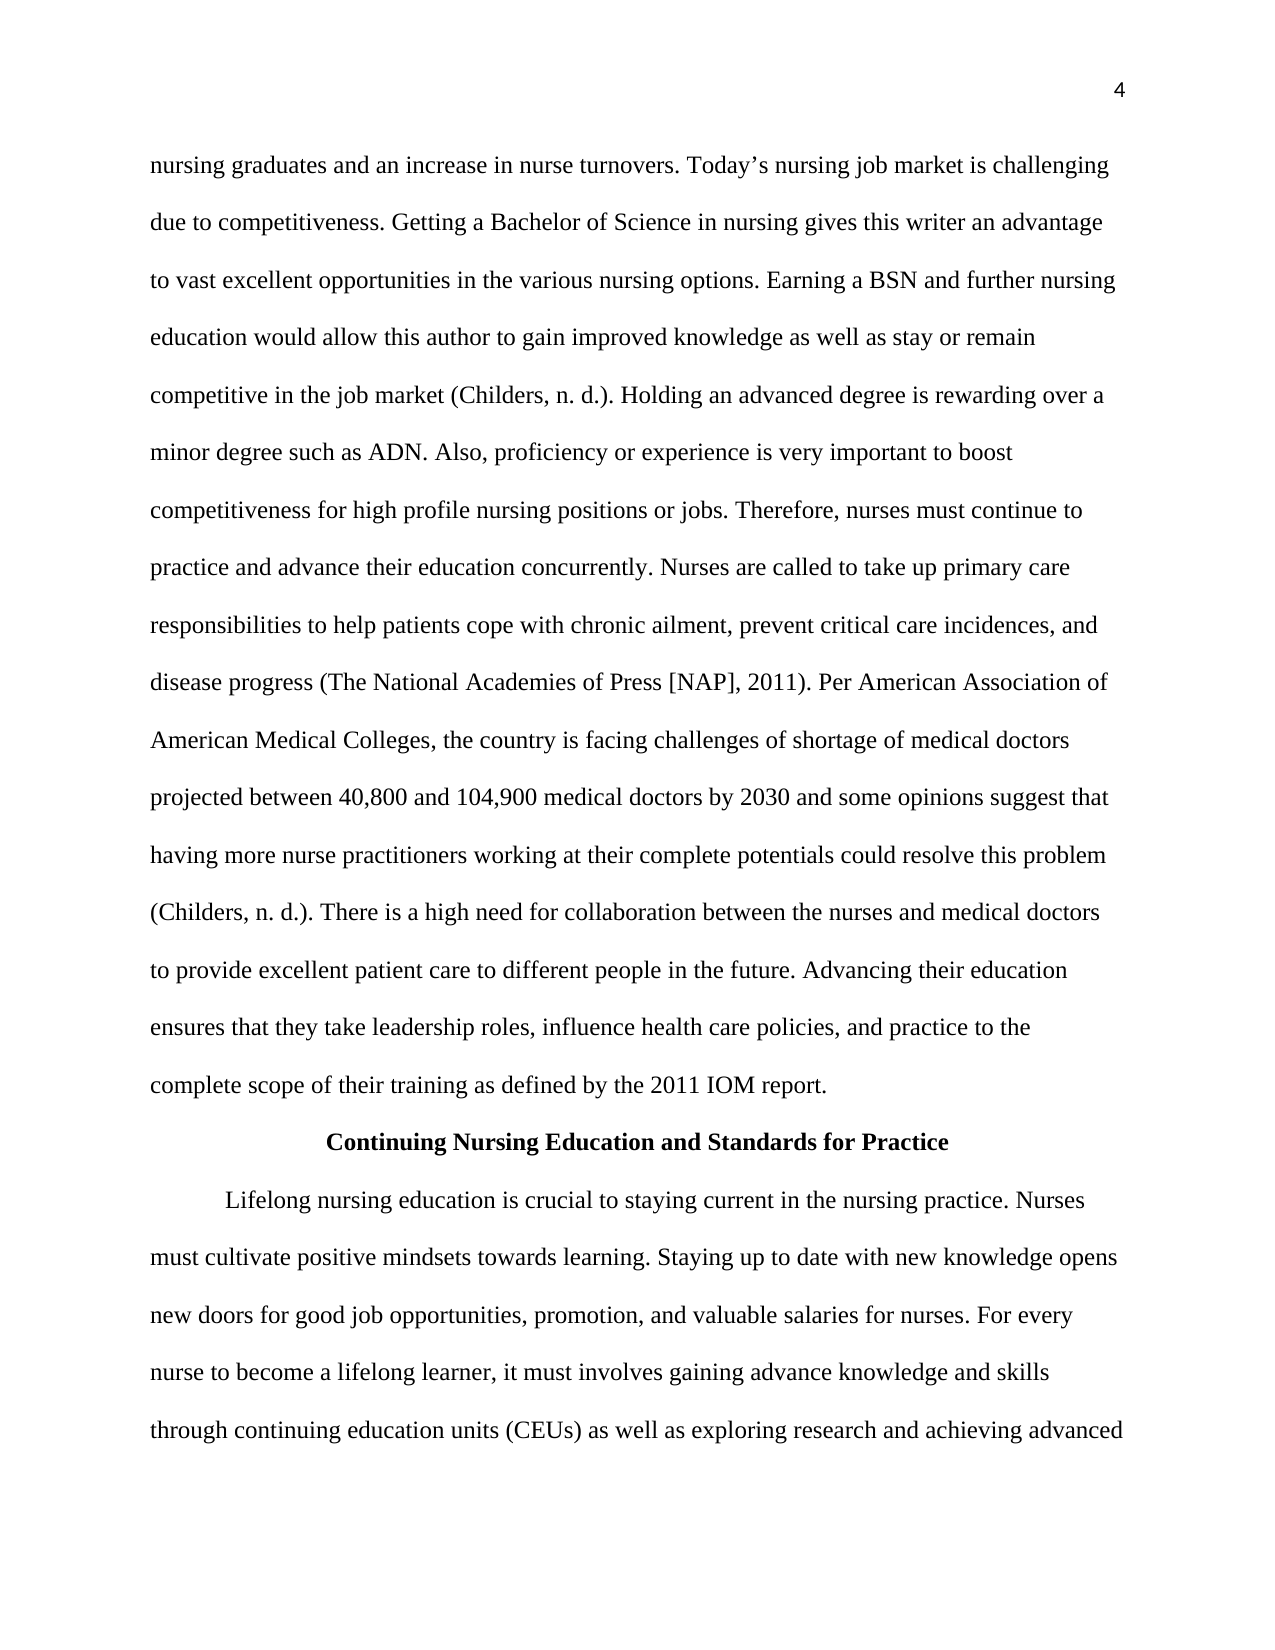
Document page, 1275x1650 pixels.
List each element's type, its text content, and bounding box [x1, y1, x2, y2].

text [150, 1185, 1125, 1444]
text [150, 150, 1125, 1099]
text Continuing Nursing Education and Standards for Practice [150, 1127, 1125, 1156]
